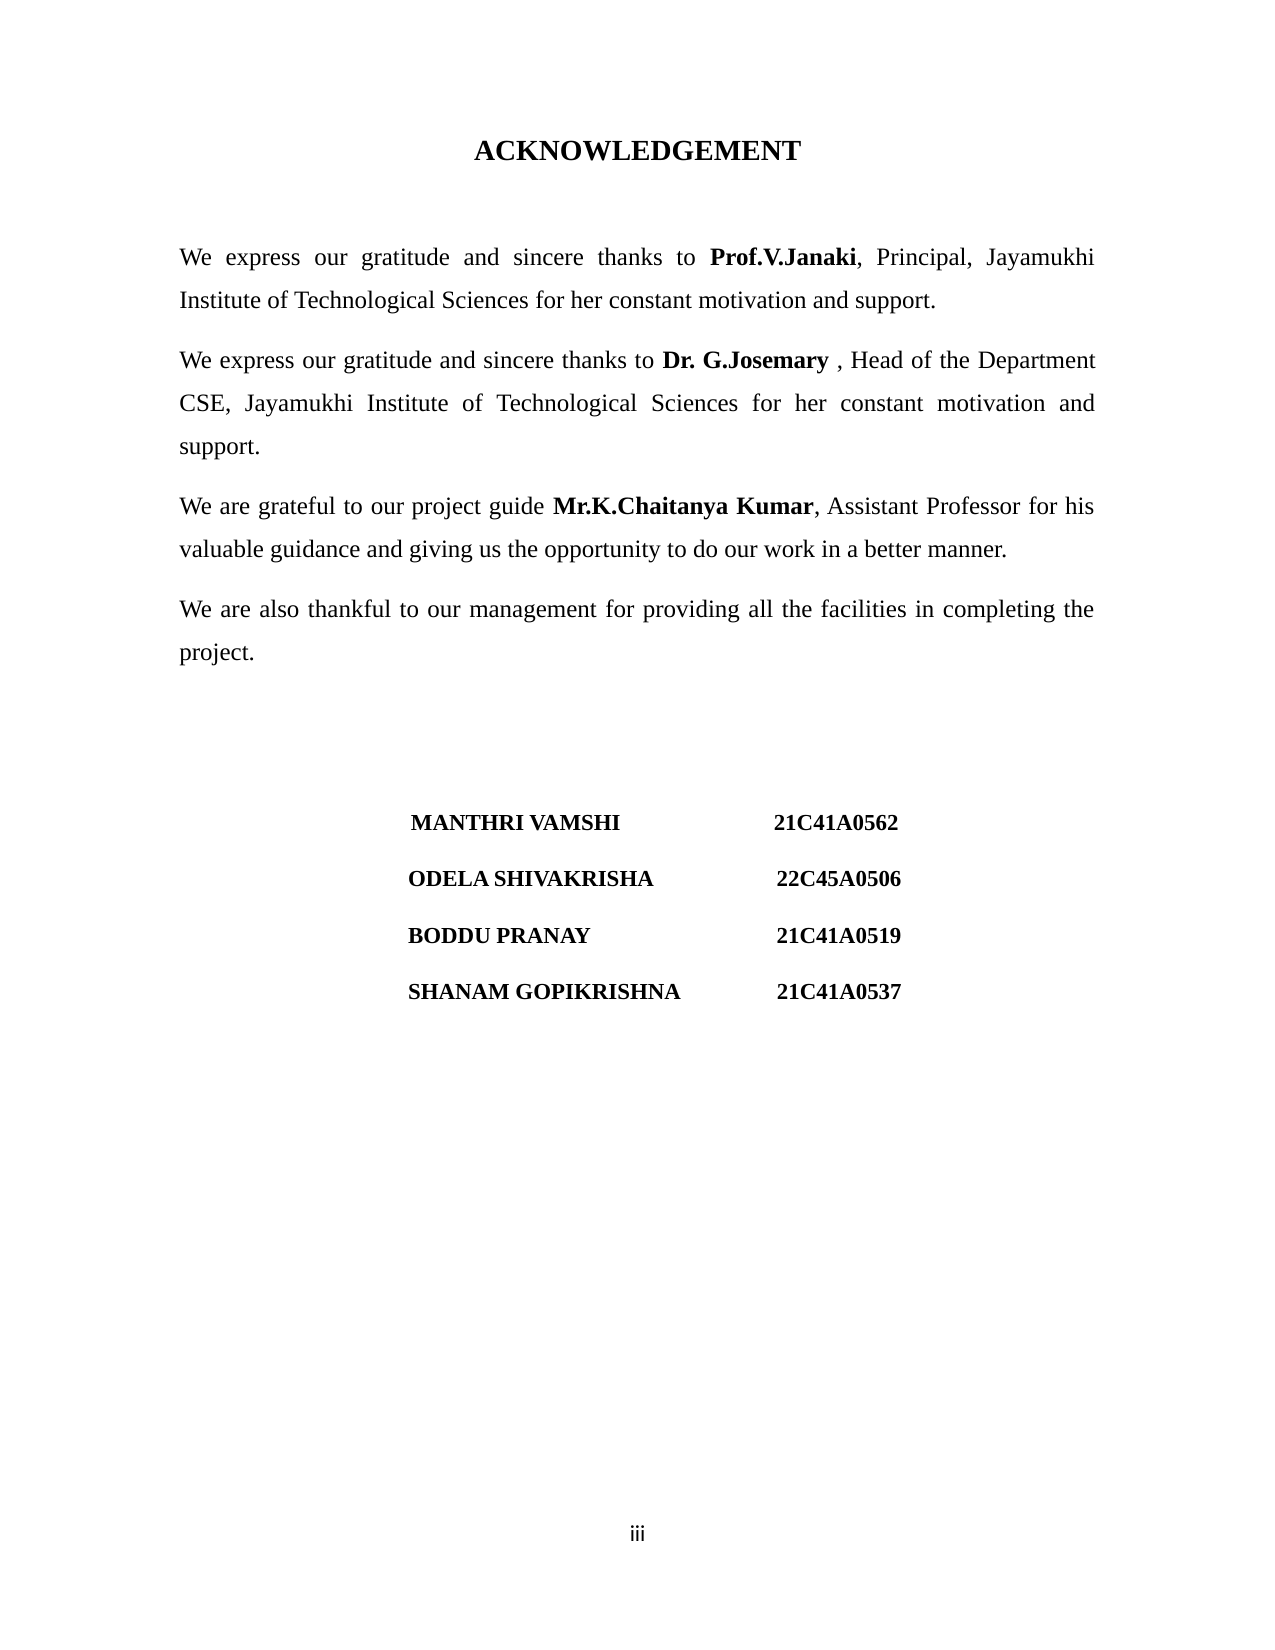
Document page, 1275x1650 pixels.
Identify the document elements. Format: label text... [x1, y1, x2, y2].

text ACKNOWLEDGEMENT [179, 133, 1096, 167]
text BODDU PRANAY 21C41A0519 [179, 922, 1096, 948]
text We express our gratitude and sincere thanks to Prof.V.Janaki, Principal, Jayamukhi Institute of Technological Sciences for her constant motivation and support. [179, 242, 1095, 314]
text We are grateful to our project guide Mr.K.Chaitanya Kumar, Assistant Professor for his valuable guidance and giving us the opportunity to do our work in a better manner. [179, 491, 1095, 563]
text We are also thankful to our management for providing all the facilities in completing the project. [179, 594, 1096, 666]
text ODELA SHIVAKRISHA 22C45A0506 [179, 866, 1096, 892]
text SHANAM GOPIKRISHNA 21C41A0537 [179, 978, 1096, 1004]
text MANTHRI VAMSHI 21C41A0562 [179, 809, 1096, 836]
text We express our gratitude and sincere thanks to Dr. G.Josemary , Head of the Department CSE, Jayamukhi Institute of Technological Sciences for her constant motivation and support. [179, 345, 1096, 460]
